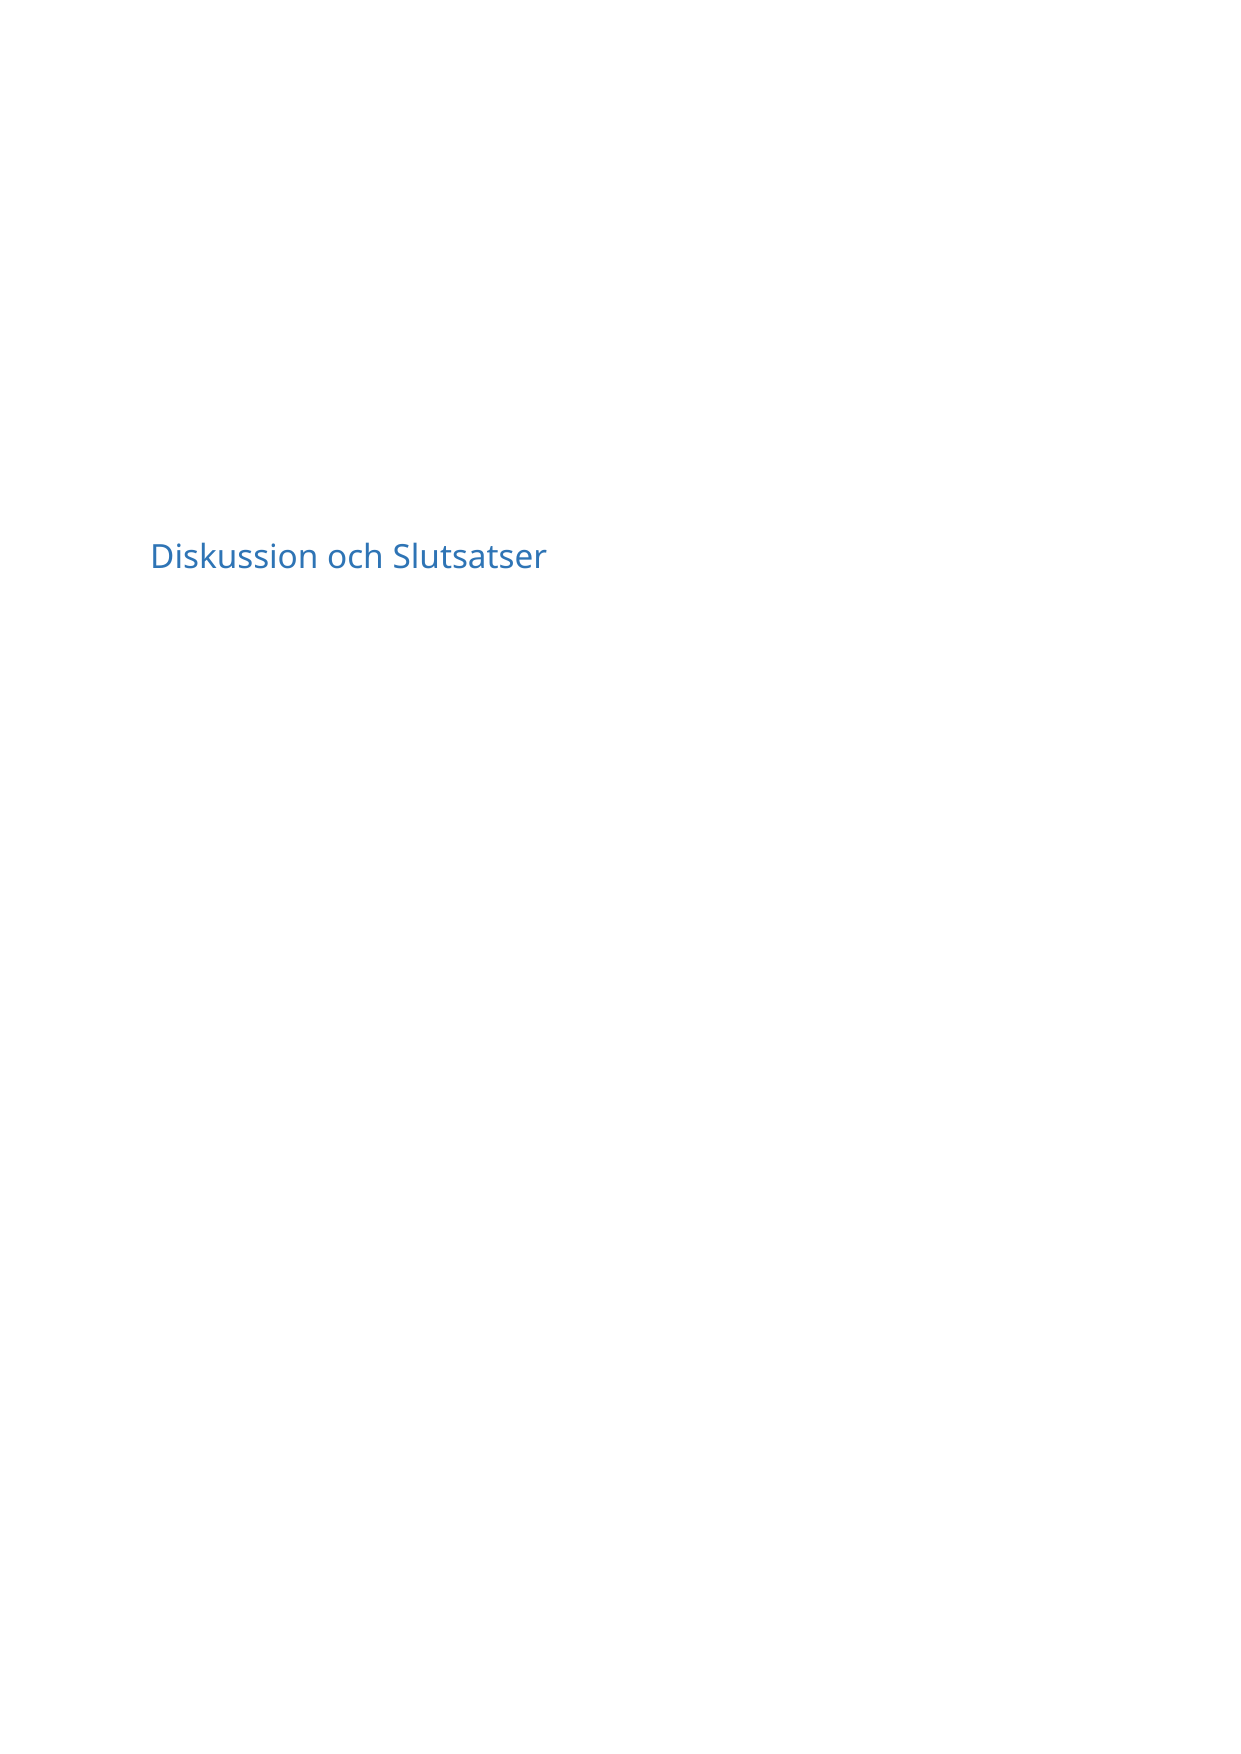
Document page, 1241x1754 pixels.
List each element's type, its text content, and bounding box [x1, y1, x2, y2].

subtitle Diskussion och Slutsatser [150, 533, 1090, 579]
